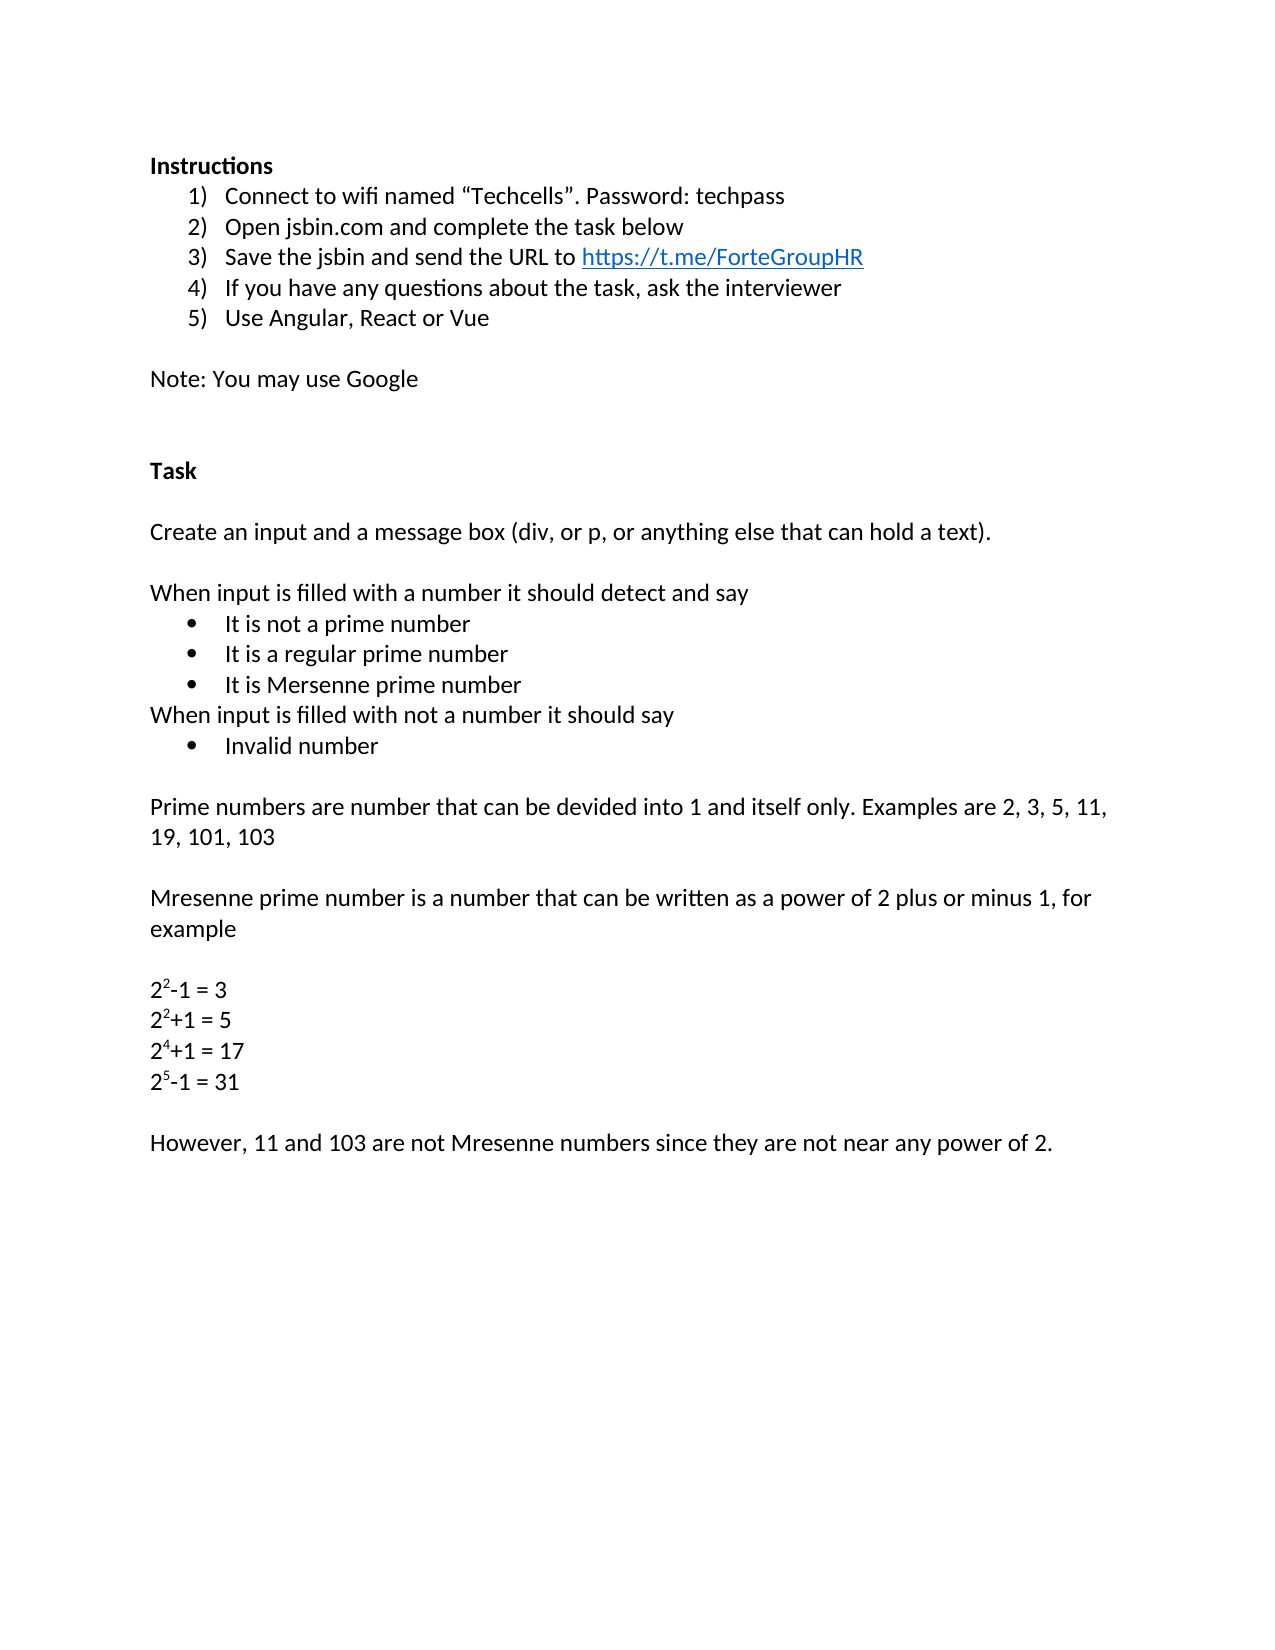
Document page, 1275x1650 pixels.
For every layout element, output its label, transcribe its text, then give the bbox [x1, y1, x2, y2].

text 22+1 = 5 [150, 1004, 1125, 1035]
text When input is filled with not a number it should say [150, 699, 1125, 730]
text Prime numbers are number that can be devided into 1 and itself only. Examples are 2, 3, 5, 11, 19, 101, 103 [150, 791, 1125, 852]
list If you have any questions about the task, ask the interviewer [187, 272, 1125, 303]
text 25-1 = 31 [150, 1066, 1125, 1096]
list Save the jsbin and send the URL to https://t.me/ForteGroupHR [187, 242, 1125, 272]
text Mresenne prime number is a number that can be written as a power of 2 plus or minus 1, for example [150, 882, 1125, 943]
list It is not a prime number [187, 608, 1125, 638]
text Instructions [150, 150, 1125, 181]
text Task [150, 455, 1125, 486]
text Note: You may use Google [150, 364, 1125, 394]
list Open jsbin.com and complete the task below [187, 211, 1125, 242]
list Invalid number [187, 730, 1125, 760]
text Create an input and a message box (div, or p, or anything else that can hold a text). [150, 516, 1125, 547]
list Connect to wifi named “Techcells”. Password: techpass [187, 181, 1125, 211]
list It is a regular prime number [187, 638, 1125, 669]
text 24+1 = 17 [150, 1035, 1125, 1066]
text However, 11 and 103 are not Mresenne numbers since they are not near any power of 2. [150, 1127, 1125, 1157]
text When input is filled with a number it should detect and say [150, 577, 1125, 608]
list It is Mersenne prime number [187, 669, 1125, 699]
list Use Angular, React or Vue [187, 303, 1125, 333]
text 22-1 = 3 [150, 974, 1125, 1004]
